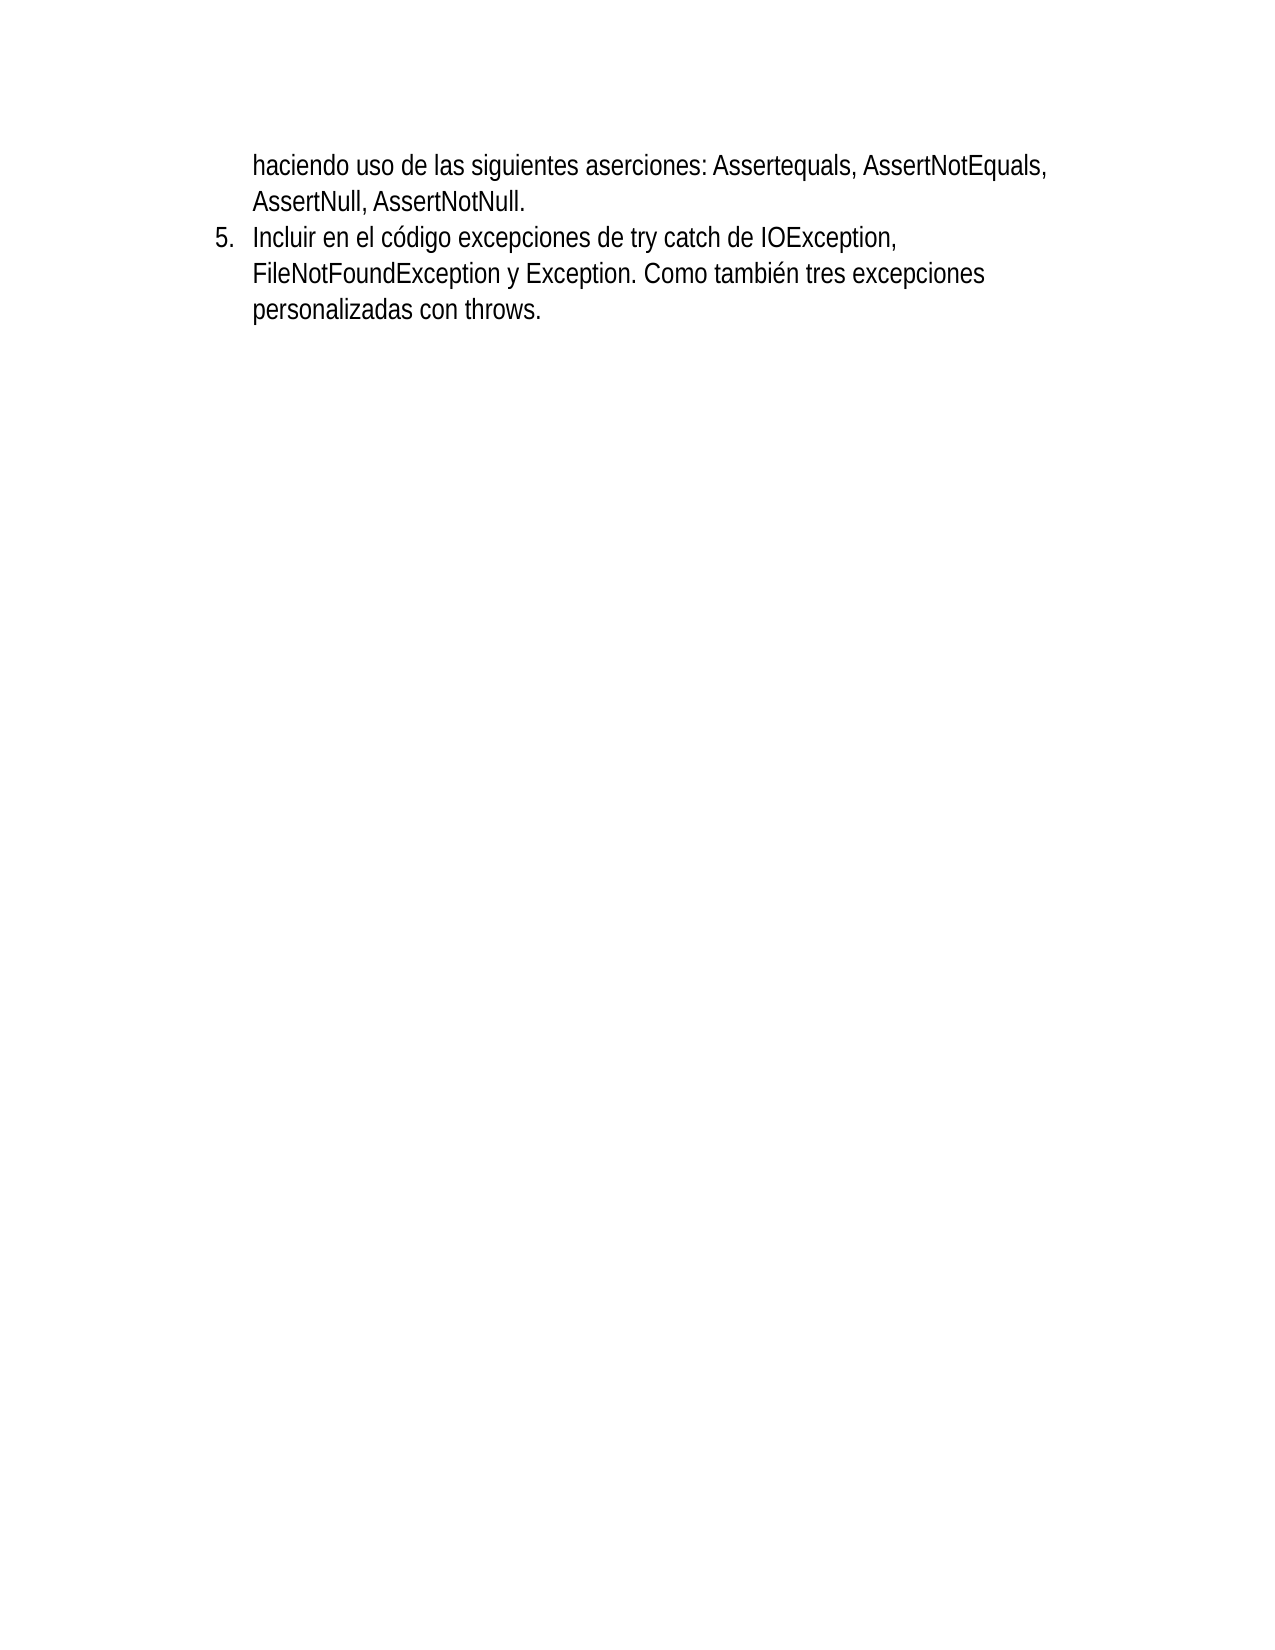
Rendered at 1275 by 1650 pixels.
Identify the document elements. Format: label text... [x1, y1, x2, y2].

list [215, 148, 1098, 217]
list Incluir en el código excepciones de try catch de IOException, FileNotFoundException y Exception. Como también tres excepciones personalizadas con throws. [215, 220, 1098, 325]
